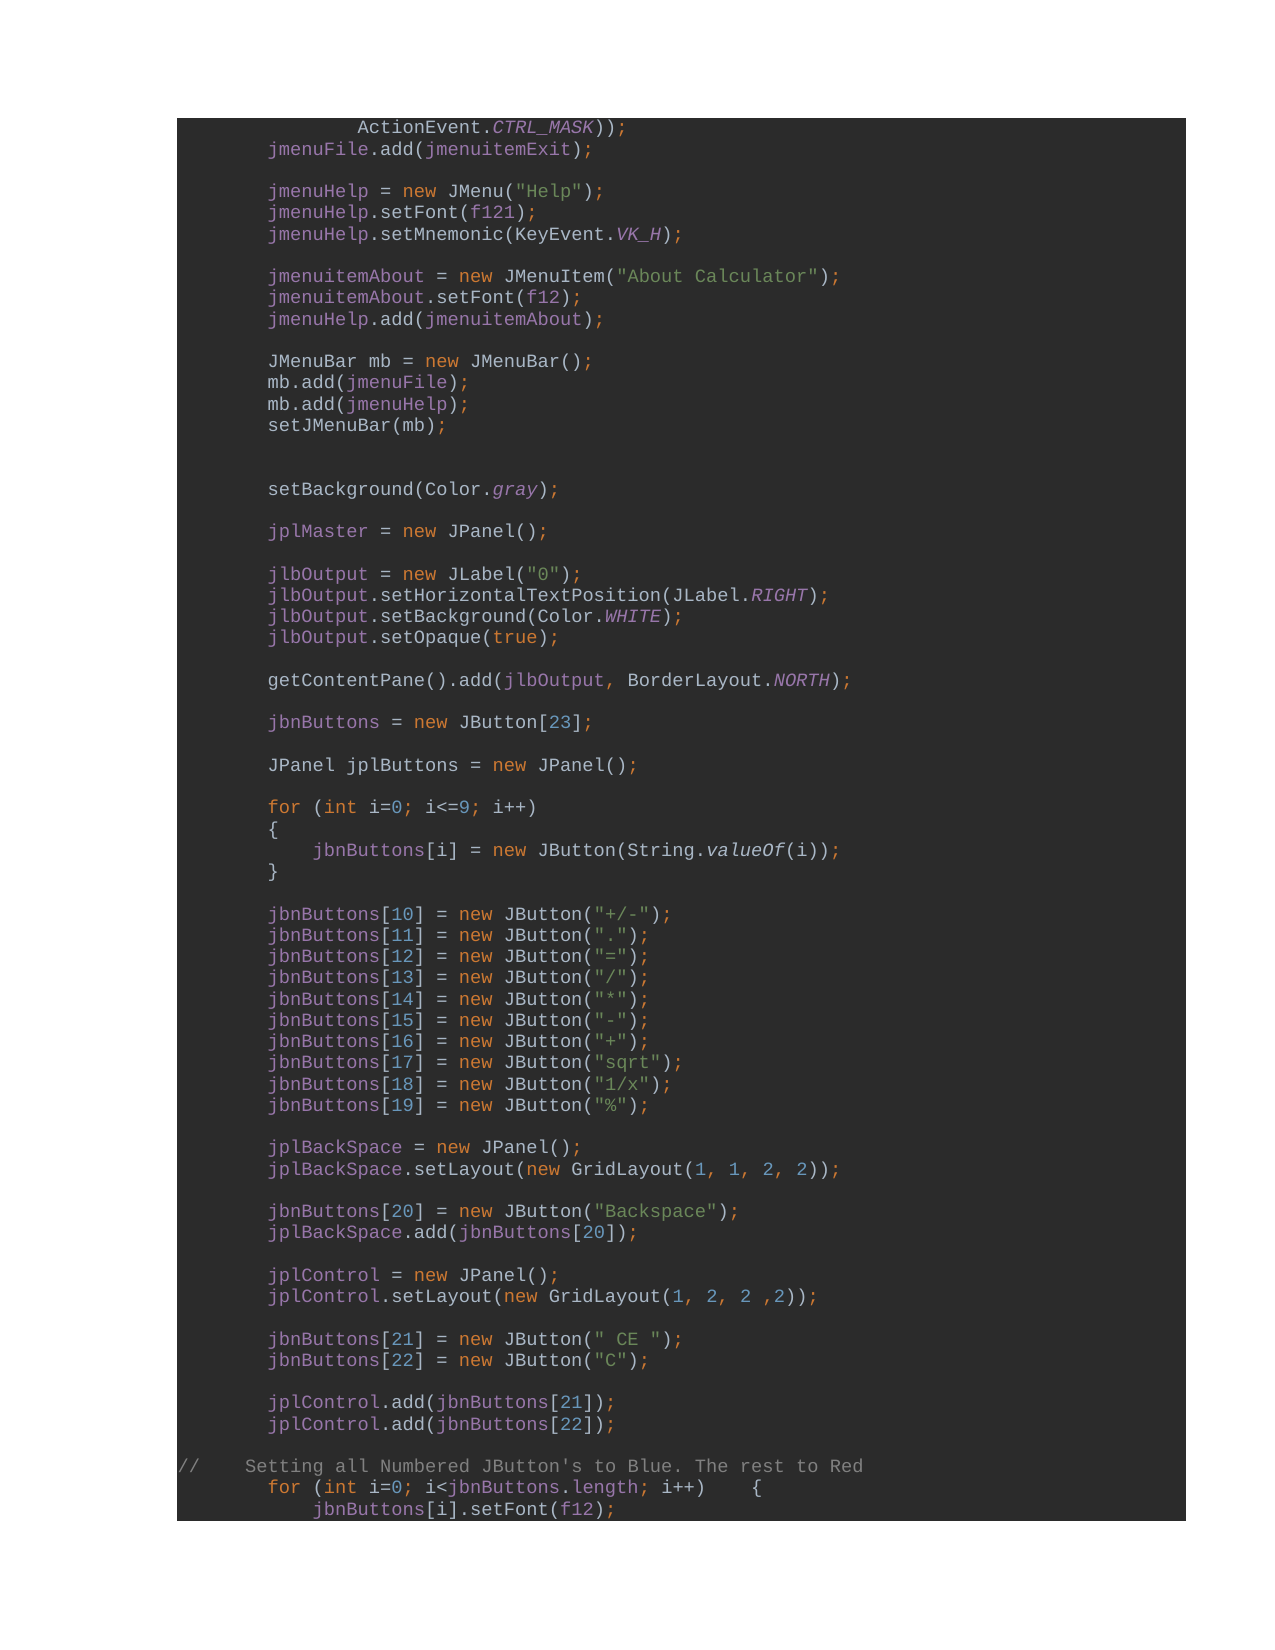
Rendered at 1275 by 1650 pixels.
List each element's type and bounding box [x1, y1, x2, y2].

text [177, 118, 1186, 1521]
